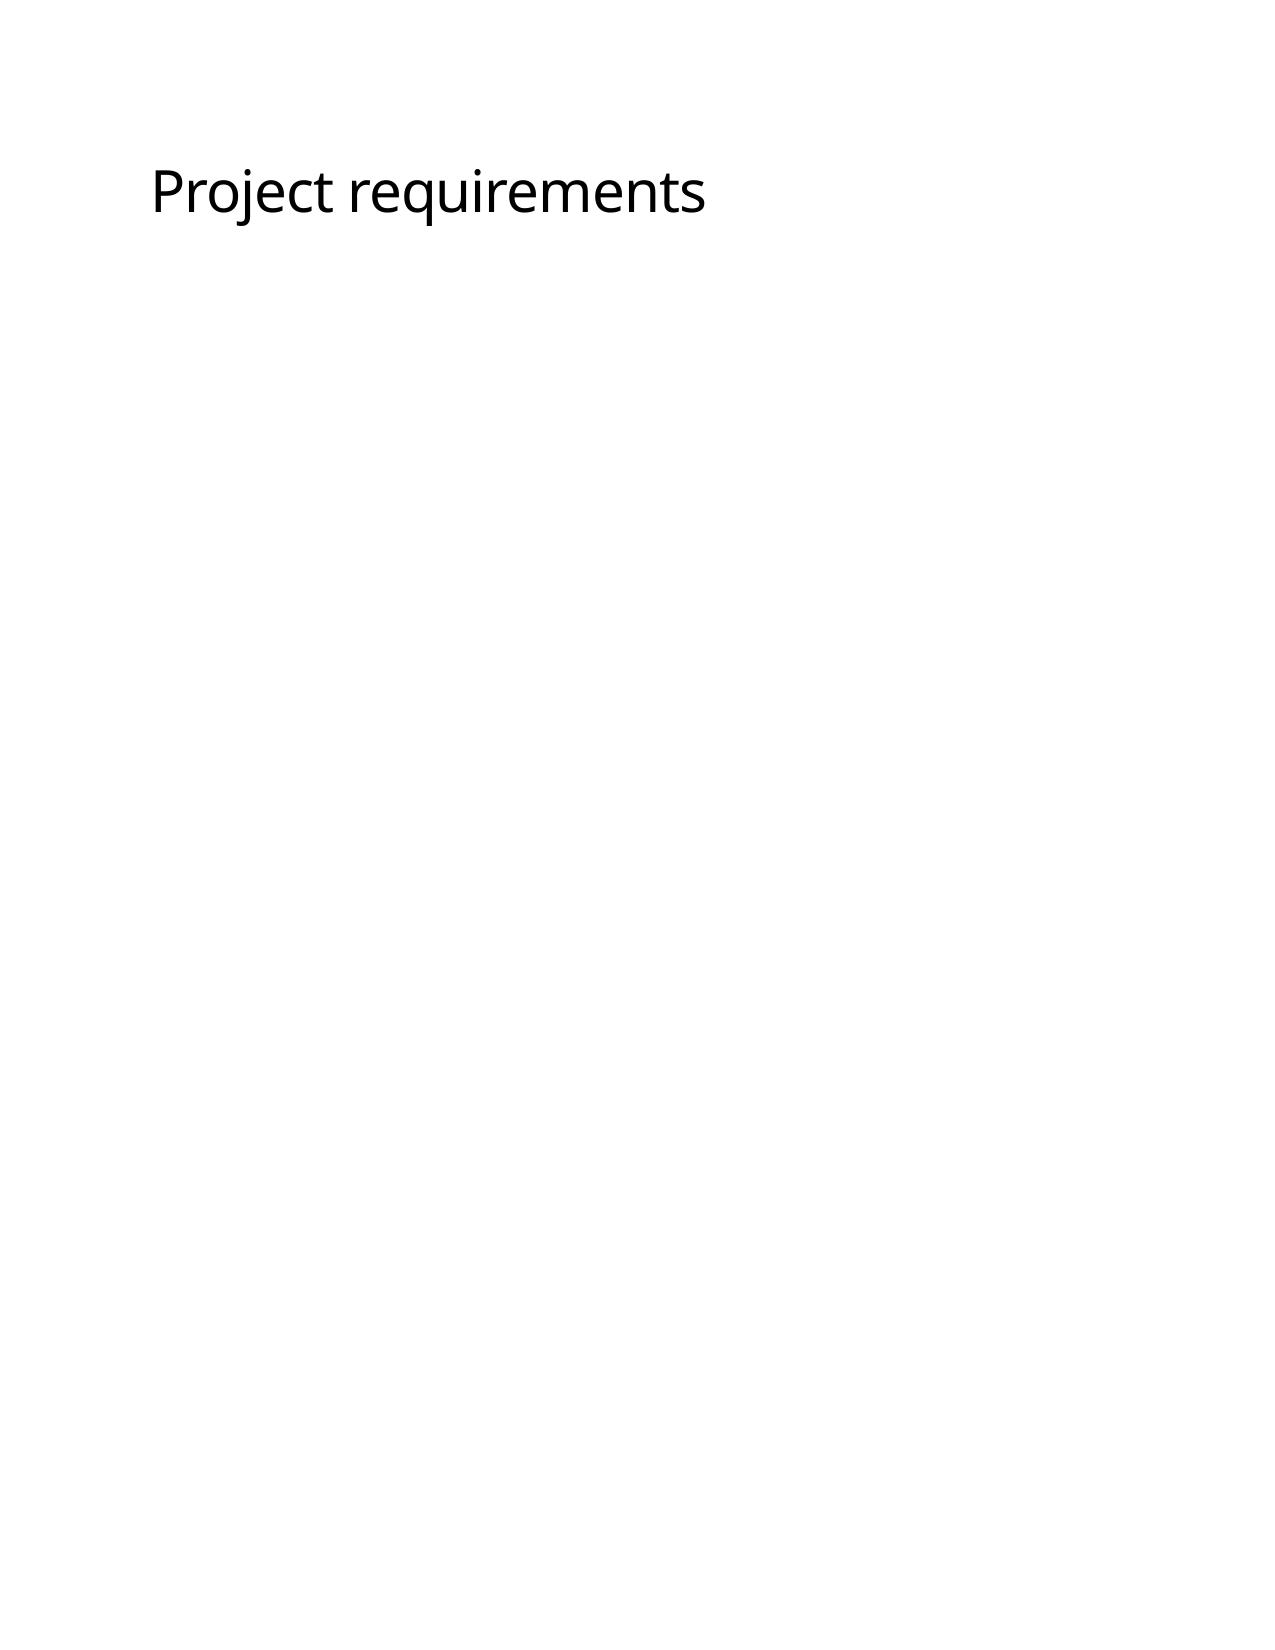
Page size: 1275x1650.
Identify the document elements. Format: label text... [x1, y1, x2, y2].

title Project requirements [150, 150, 1125, 229]
